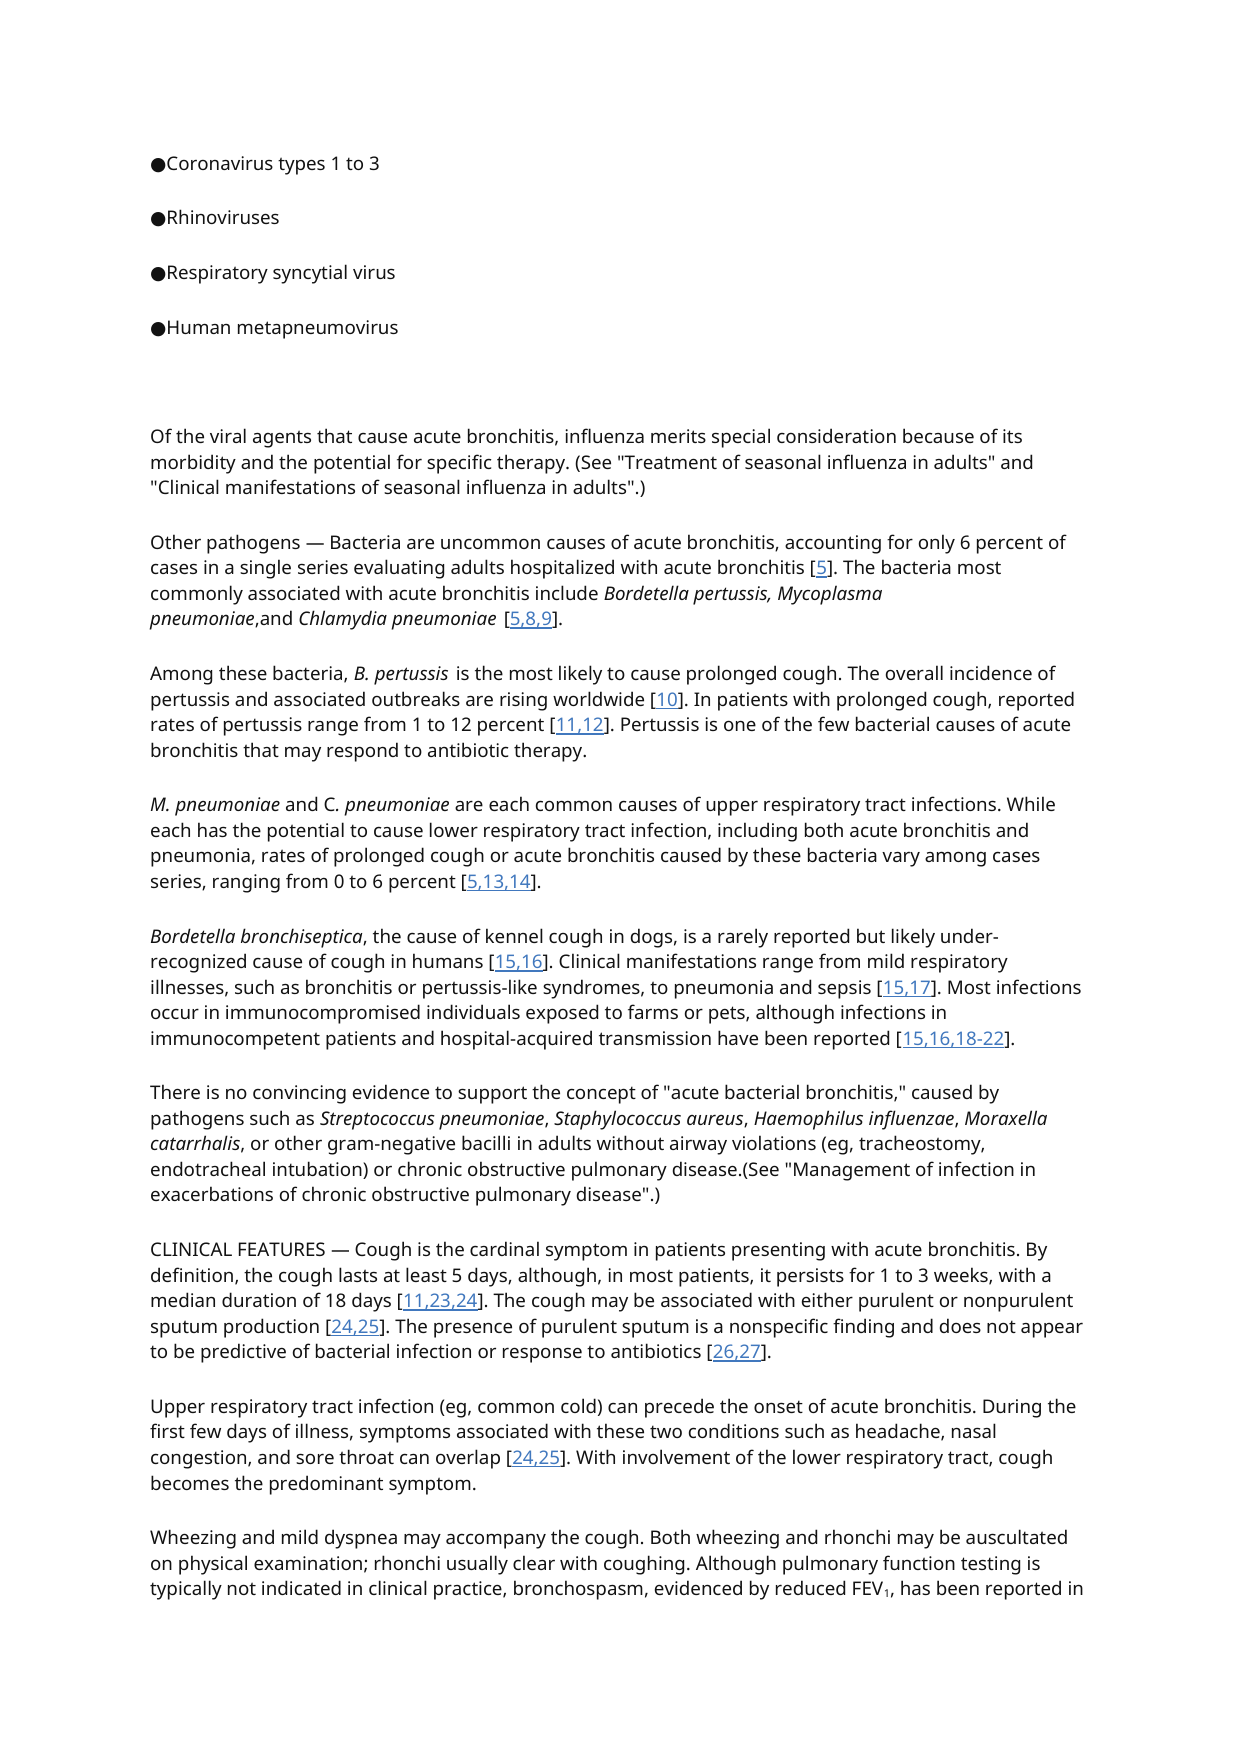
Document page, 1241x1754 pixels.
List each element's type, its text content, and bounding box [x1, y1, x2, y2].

text ●Coronavirus types 1 to 3 [150, 150, 1090, 176]
text CLINICAL FEATURES — Cough is the cardinal symptom in patients presenting with acute bronchitis. By definition, the cough lasts at least 5 days, although, in most patients, it persists for 1 to 3 weeks, with a median duration of 18 days [11,23,24]. The cough may be associated with either purulent or nonpurulent sputum production [24,25]. The presence of purulent sputum is a nonspecific finding and does not appear to be predictive of bacterial infection or response to antibiotics [26,27]. [150, 1236, 1090, 1364]
text ●Rhinoviruses [150, 205, 1090, 230]
text M. pneumoniae and C. pneumoniae are each common causes of upper respiratory tract infections. While each has the potential to cause lower respiratory tract infection, including both acute bronchitis and pneumonia, rates of prolonged cough or acute bronchitis caused by these bacteria vary among cases series, ranging from 0 to 6 percent [5,13,14]. [150, 792, 1090, 894]
text Of the viral agents that cause acute bronchitis, influenza merits special consideration because of its morbidity and the potential for specific therapy. (See "Treatment of seasonal influenza in adults" and "Clinical manifestations of seasonal influenza in adults".) [150, 423, 1090, 500]
text There is no convincing evidence to support the concept of "acute bacterial bronchitis," caused by pathogens such as Streptococcus pneumoniae, Staphylococcus aureus, Haemophilus influenzae, Moraxella catarrhalis, or other gram-negative bacilli in adults without airway violations (eg, tracheostomy, endotracheal intubation) or chronic obstructive pulmonary disease.(See "Management of infection in exacerbations of chronic obstructive pulmonary disease".) [150, 1080, 1090, 1207]
text ●Respiratory syncytial virus [150, 259, 1090, 285]
text ●Human metapneumovirus [150, 314, 1090, 339]
text Other pathogens — Bacteria are uncommon causes of acute bronchitis, accounting for only 6 percent of cases in a single series evaluating adults hospitalized with acute bronchitis [5]. The bacteria most commonly associated with acute bronchitis include Bordetella pertussis, Mycoplasma pneumoniae,and Chlamydia pneumoniae [5,8,9]. [150, 529, 1090, 631]
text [150, 1524, 1090, 1601]
text Bordetella bronchiseptica, the cause of kennel cough in dogs, is a rarely reported but likely under-recognized cause of cough in humans [15,16]. Clinical manifestations range from mild respiratory illnesses, such as bronchitis or pertussis-like syndromes, to pneumonia and sepsis [15,17]. Most infections occur in immunocompromised individuals exposed to farms or pets, although infections in immunocompetent patients and hospital-acquired transmission have been reported [15,16,18-22]. [150, 923, 1090, 1051]
text Among these bacteria, B. pertussis is the most likely to cause prolonged cough. The overall incidence of pertussis and associated outbreaks are rising worldwide [10]. In patients with prolonged cough, reported rates of pertussis range from 1 to 12 percent [11,12]. Pertussis is one of the few bacterial causes of acute bronchitis that may respond to antibiotic therapy. [150, 660, 1090, 762]
text Upper respiratory tract infection (eg, common cold) can precede the onset of acute bronchitis. During the first few days of illness, symptoms associated with these two conditions such as headache, nasal congestion, and sore throat can overlap [24,25]. With involvement of the lower respiratory tract, cough becomes the predominant symptom. [150, 1393, 1090, 1495]
